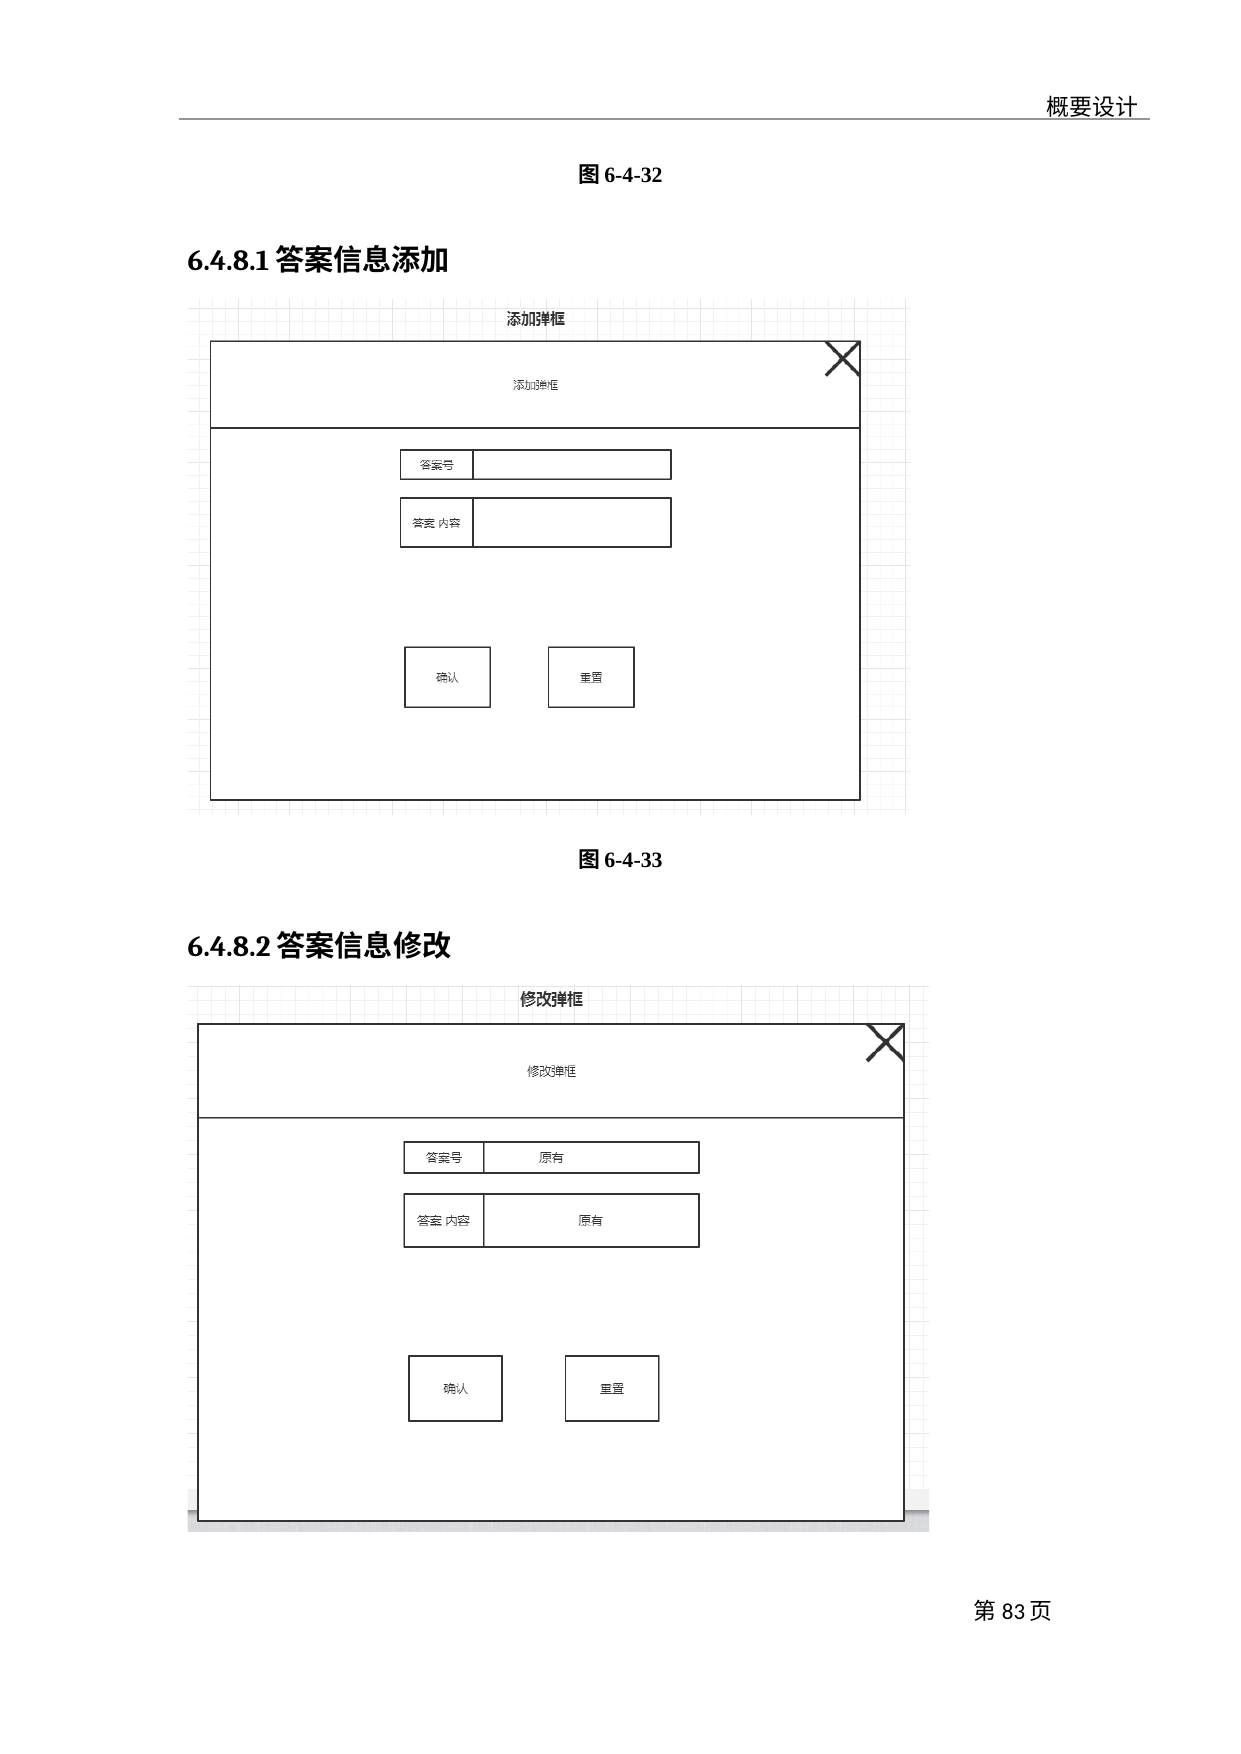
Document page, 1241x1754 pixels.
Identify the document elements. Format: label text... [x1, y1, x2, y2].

picture [187, 985, 930, 1532]
subtitle 6.4.8.2答案信息修改 [187, 911, 1053, 976]
text 图6-4-33 [187, 842, 1053, 874]
text 图6-4-32 [187, 156, 1053, 189]
picture [187, 299, 910, 815]
subtitle 6.4.8.1答案信息添加 [187, 226, 1053, 291]
